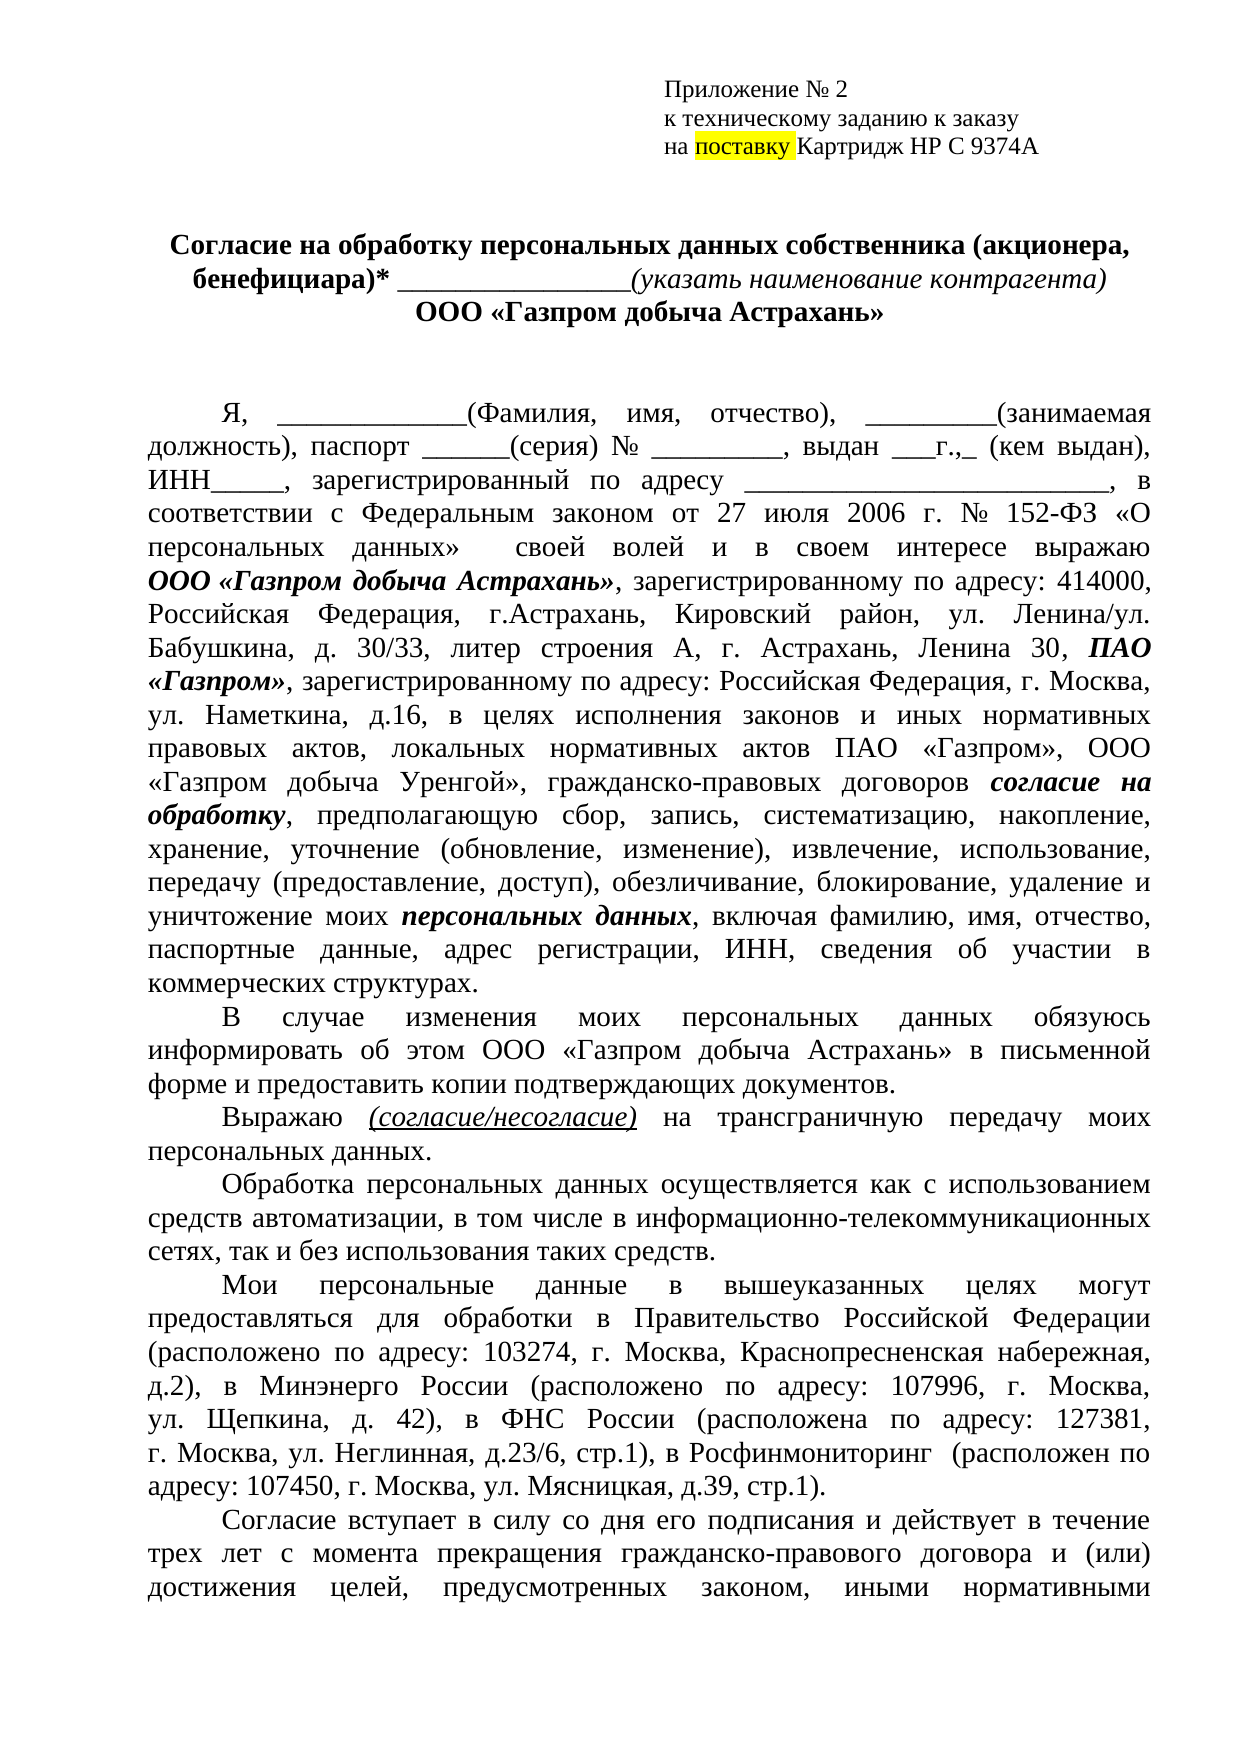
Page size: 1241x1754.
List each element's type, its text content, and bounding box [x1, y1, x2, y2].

text Обработка персональных данных осуществляется как с использованием средств автоматизации, в том числе в информационно-телекоммуникационных сетях, так и без использования таких средств. [148, 1166, 1152, 1267]
text Я, _____________(Фамилия, имя, отчество), _________(занимаемая должность), паспорт ______(серия) № _________, выдан ___г.,_ (кем выдан), ИНН_____, зарегистрированный по адресу _________________________, в соответствии с Федеральным законом от 27 июля 2006 г. № 152-ФЗ «О персональных данных» своей волей и в своем интересе выражаю ООО «Газпром добыча Астрахань», зарегистрированному по адресу: 414000, Российская Федерация, г.Астрахань, Кировский район, ул. Ленина/ул. Бабушкина, д. 30/33, литер строения А, г. Астрахань, Ленина 30, ПАО «Газпром», зарегистрированному по адресу: Российская Федерация, г. Москва, ул. Наметкина, д.16, в целях исполнения законов и иных нормативных правовых актов, локальных нормативных актов ПАО «Газпром», ООО «Газпром добыча Уренгой», гражданско-правовых договоров согласие на обработку, предполагающую сбор, запись, систематизацию, накопление, хранение, уточнение (обновление, изменение), извлечение, использование, передачу (предоставление, доступ), обезличивание, блокирование, удаление и уничтожение моих персональных данных, включая фамилию, имя, отчество, паспортные данные, адрес регистрации, ИНН, сведения об участии в коммерческих структурах. [148, 395, 1152, 999]
text ООО «Газпром добыча Астрахань» [148, 294, 1152, 328]
text В случае изменения моих персональных данных обязуюсь информировать об этом ООО «Газпром добыча Астрахань» в письменной форме и предоставить копии подтверждающих документов. [148, 999, 1152, 1099]
text Мои персональные данные в вышеуказанных целях могут предоставляться для обработки в Правительство Российской Федерации (расположено по адресу: 103274, г. Москва, Краснопресненская набережная, д.2), в Минэнерго России (расположено по адресу: 107996, г. Москва, ул. Щепкина, д. 42), в ФНС России (расположена по адресу: 127381, г. Москва, ул. Неглинная, д.23/6, стр.1), в Росфинмониторинг (расположен по адресу: 107450, г. Москва, ул. Мясницкая, д.39, стр.1). [148, 1267, 1152, 1502]
text Согласие на обработку персональных данных собственника (акционера, бенефициара)* ________________(указать наименование контрагента) [148, 227, 1152, 294]
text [148, 1502, 1152, 1602]
text Выражаю (согласие/несогласие) на трансграничную передачу моих персональных данных. [148, 1099, 1152, 1166]
